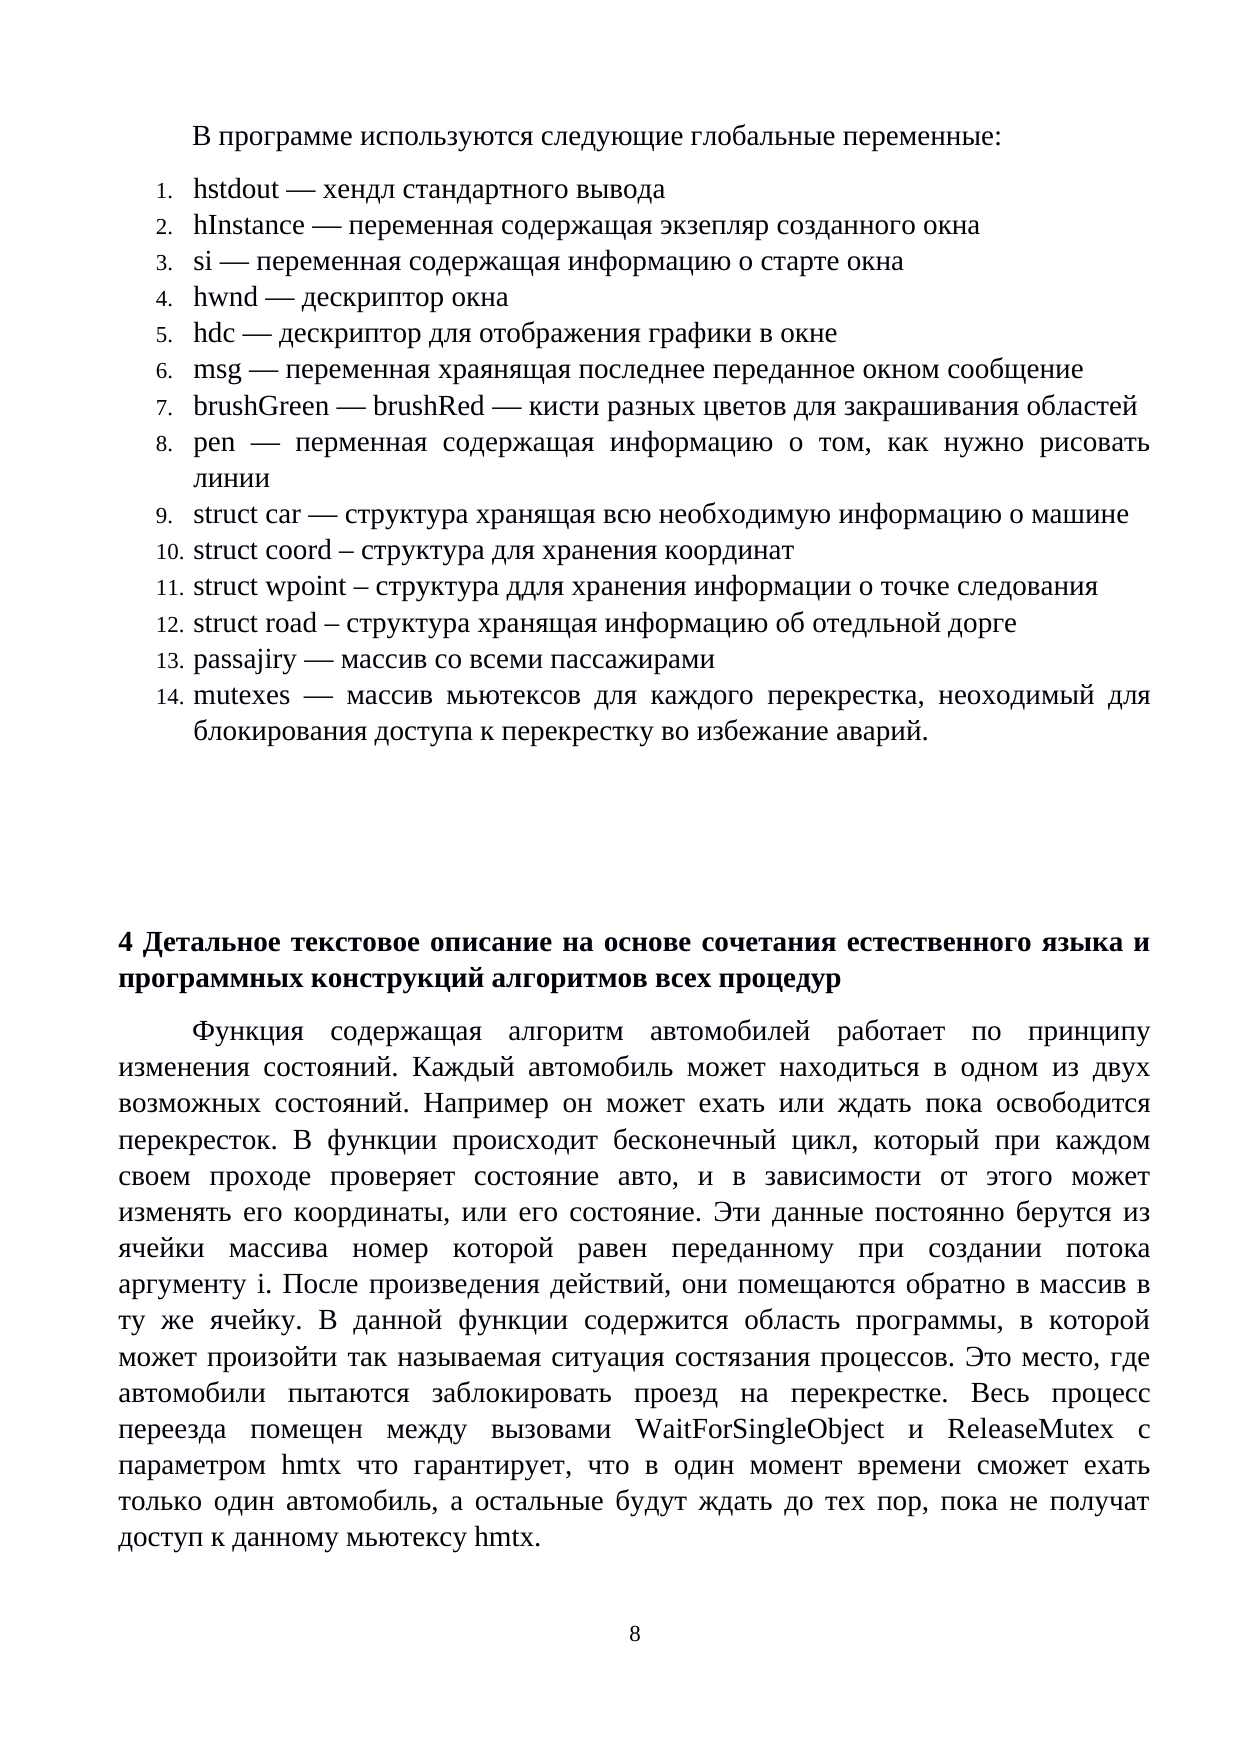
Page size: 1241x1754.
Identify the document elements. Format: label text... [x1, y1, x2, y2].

list struct coord – структура для хранения координат [156, 532, 1152, 566]
list passajiry — массив со всеми пассажирами [156, 641, 1152, 674]
list brushGreen — brushRed — кисти разных цветов для закрашивания областей [156, 388, 1152, 421]
list struct wpoint – структура ддля хранения информации о точке следования [156, 568, 1152, 602]
list mutexes — массив мьютексов для каждого перекрестка, неоходимый для блокирования доступа к перекрестку во избежание аварий. [156, 677, 1152, 747]
list hwnd — дескриптор окна [156, 279, 1152, 313]
list struct road – структура хранящая информацию об отедльной дорге [156, 605, 1152, 638]
list hInstance — переменная содержащая экзепляр созданного окна [156, 207, 1152, 241]
list pen — перменная содержащая информацию о том, как нужно рисовать линии [156, 424, 1152, 494]
list hdc — дескриптор для отображения графики в окне [156, 316, 1152, 349]
list msg — переменная храянящая последнее переданное окном сообщение [156, 352, 1152, 385]
text 4 Детальное текстовое описание на основе сочетания естественного языка и программных конструкций алгоритмов всех процедур [118, 924, 1152, 994]
text Функция содержащая алгоритм автомобилей работает по принципу изменения состояний. Каждый автомобиль может находиться в одном из двух возможных состояний. Например он может ехать или ждать пока освободится перекресток. В функции происходит бесконечный цикл, который при каждом своем проходе проверяет состояние авто, и в зависимости от этого может изменять его координаты, или его состояние. Эти данные постоянно берутся из ячейки массива номер которой равен переданному при создании потока аргументу i. После произведения действий, они помещаются обратно в массив в ту же ячейку. В данной функции содержится область программы, в которой может произойти так называемая ситуация состязания процессов. Это место, где автомобили пытаются заблокировать проезд на перекрестке. Весь процесс переезда помещен между вызовами WaitForSingleObject и ReleaseMutex с параметром hmtx что гарантирует, что в один момент времени сможет ехать только один автомобиль, а остальные будут ждать до тех пор, пока не получат доступ к данному мьютексу hmtx. [118, 1013, 1152, 1553]
list struct car — структура хранящая всю необходимую информацию о машине [156, 496, 1152, 530]
list si — переменная содержащая информацию о старте окна [156, 243, 1152, 277]
list hstdout — хендл стандартного вывода [156, 171, 1152, 204]
text В программе используются следующие глобальные переменные: [118, 118, 1152, 152]
